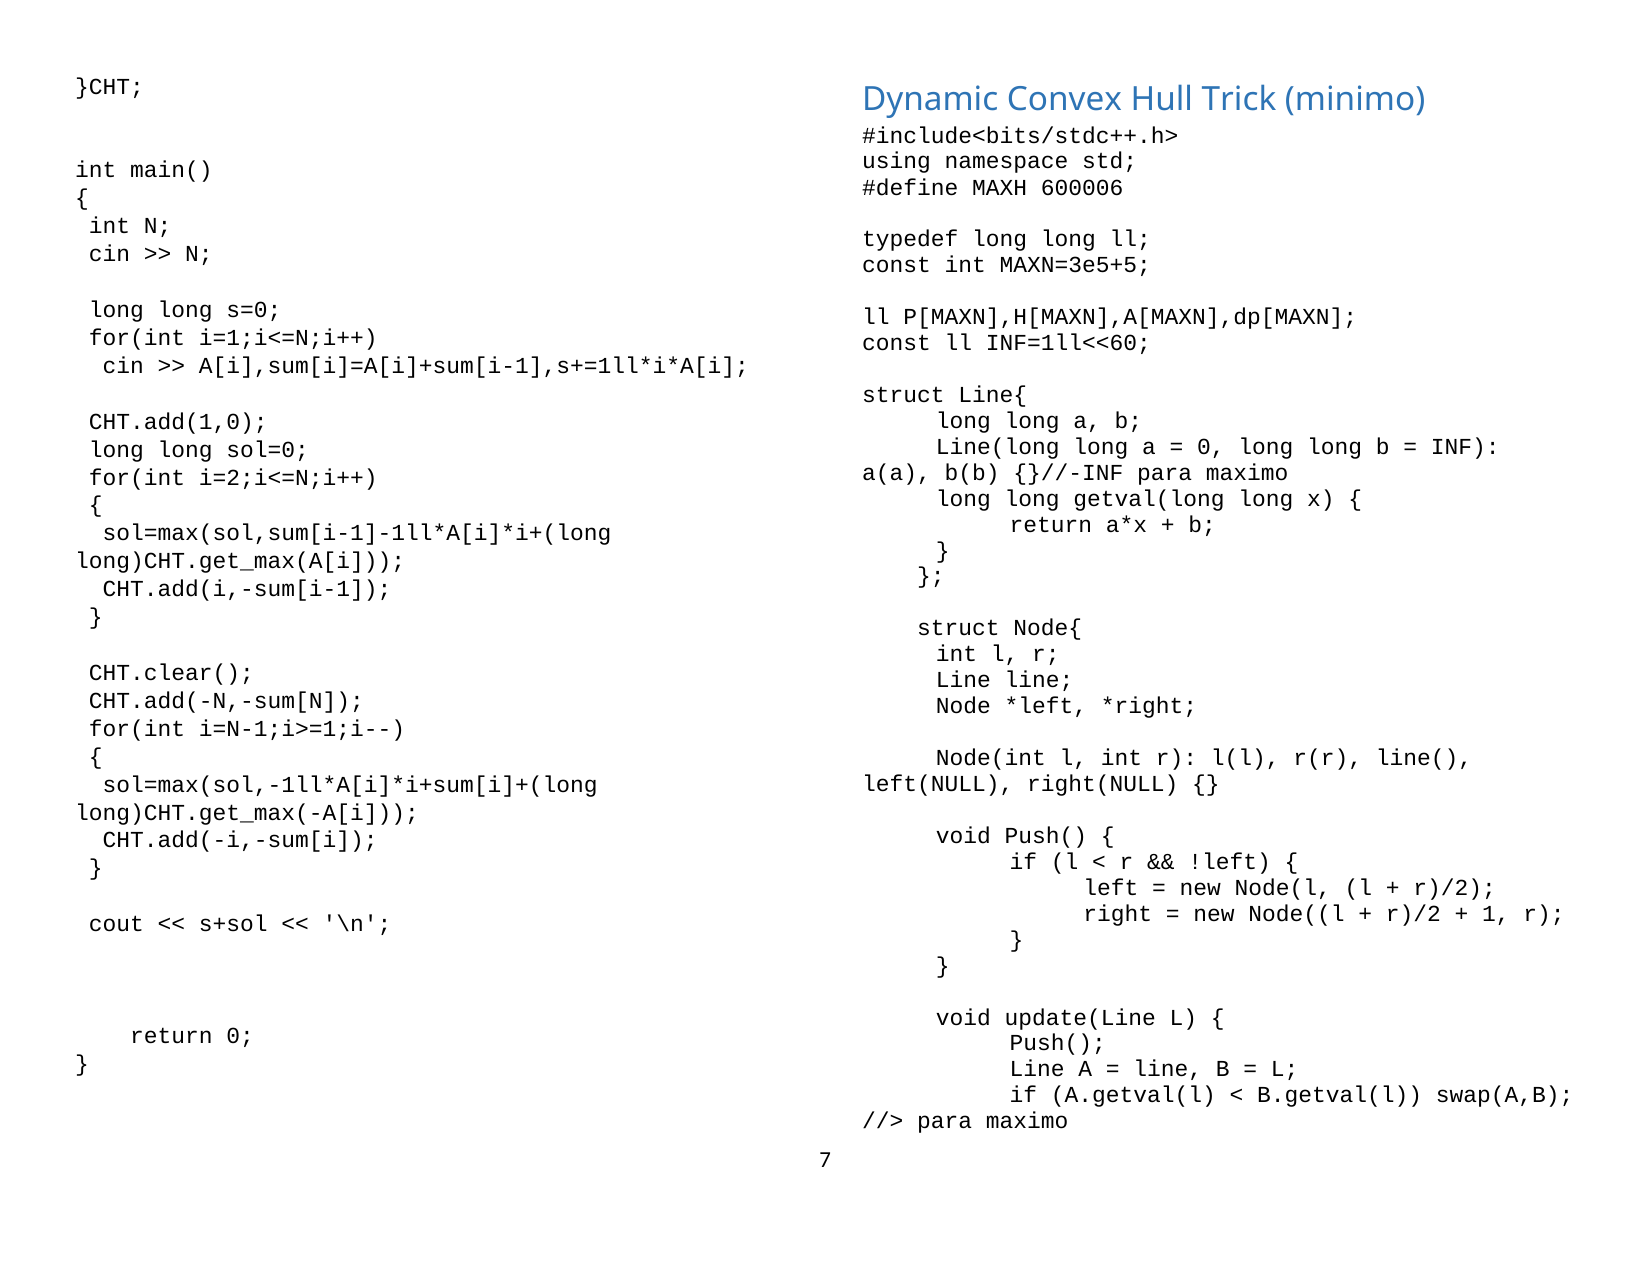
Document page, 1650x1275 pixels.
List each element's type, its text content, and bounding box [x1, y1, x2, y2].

text #define MAXH 600006 [862, 176, 1575, 202]
text typedef long long ll; [862, 228, 1575, 254]
text Node(int l, int r): l(l), r(r), line(), left(NULL), right(NULL) {} [862, 746, 1575, 798]
text { [75, 187, 788, 213]
text CHT.add(1,0); [75, 410, 788, 436]
text for(int i=2;i<=N;i++) [75, 466, 788, 492]
text } [75, 605, 788, 631]
text struct Node{ [862, 617, 1575, 643]
text right = new Node((l + r)/2 + 1, r); [862, 902, 1575, 928]
text const ll INF=1ll<<60; [862, 331, 1575, 357]
text CHT.add(-i,-sum[i]); [75, 829, 788, 855]
text return a*x + b; [862, 513, 1575, 539]
text int l, r; [862, 643, 1575, 669]
text for(int i=N-1;i>=1;i--) [75, 717, 788, 743]
text left = new Node(l, (l + r)/2); [862, 876, 1575, 902]
text ll P[MAXN],H[MAXN],A[MAXN],dp[MAXN]; [862, 306, 1575, 331]
text Node *left, *right; [862, 694, 1575, 721]
text long long a, b; [862, 409, 1575, 435]
text for(int i=1;i<=N;i++) [75, 326, 788, 352]
text cin >> N; [75, 242, 788, 268]
text cout << s+sol << '\n'; [75, 912, 788, 938]
text } [862, 954, 1575, 980]
subtitle Dynamic Convex Hull Trick (minimo) [862, 75, 1575, 120]
text const int MAXN=3e5+5; [862, 254, 1575, 279]
text return 0; [75, 1024, 788, 1050]
text using namespace std; [862, 150, 1575, 176]
text Push(); [862, 1032, 1575, 1058]
text CHT.clear(); [75, 661, 788, 687]
text } [75, 1052, 788, 1078]
text void Push() { [862, 824, 1575, 850]
text Line A = line, B = L; [862, 1058, 1575, 1084]
text { [75, 745, 788, 771]
text Line(long long a = 0, long long b = INF): a(a), b(b) {}//-INF para maximo [862, 435, 1575, 487]
text void update(Line L) { [862, 1006, 1575, 1032]
text }; [862, 565, 1575, 591]
text CHT.add(-N,-sum[N]); [75, 689, 788, 715]
text { [75, 494, 788, 520]
text Line line; [862, 669, 1575, 694]
text #include<bits/stdc++.h> [862, 124, 1575, 150]
text long long getval(long long x) { [862, 487, 1575, 513]
text } [862, 928, 1575, 954]
text }CHT; [75, 75, 788, 101]
text if (l < r && !left) { [862, 850, 1575, 876]
text } [75, 857, 788, 883]
text long long sol=0; [75, 438, 788, 464]
text } [862, 539, 1575, 565]
text sol=max(sol,sum[i-1]-1ll*A[i]*i+(long long)CHT.get_max(A[i])); [75, 522, 788, 576]
text int N; [75, 214, 788, 241]
text long long s=0; [75, 298, 788, 324]
text int main() [75, 159, 788, 185]
text cin >> A[i],sum[i]=A[i]+sum[i-1],s+=1ll*i*A[i]; [75, 354, 788, 380]
text struct Line{ [862, 383, 1575, 409]
text sol=max(sol,-1ll*A[i]*i+sum[i]+(long long)CHT.get_max(-A[i])); [75, 773, 788, 827]
text if (A.getval(l) < B.getval(l)) swap(A,B); //> para maximo [862, 1084, 1575, 1136]
text CHT.add(i,-sum[i-1]); [75, 577, 788, 603]
